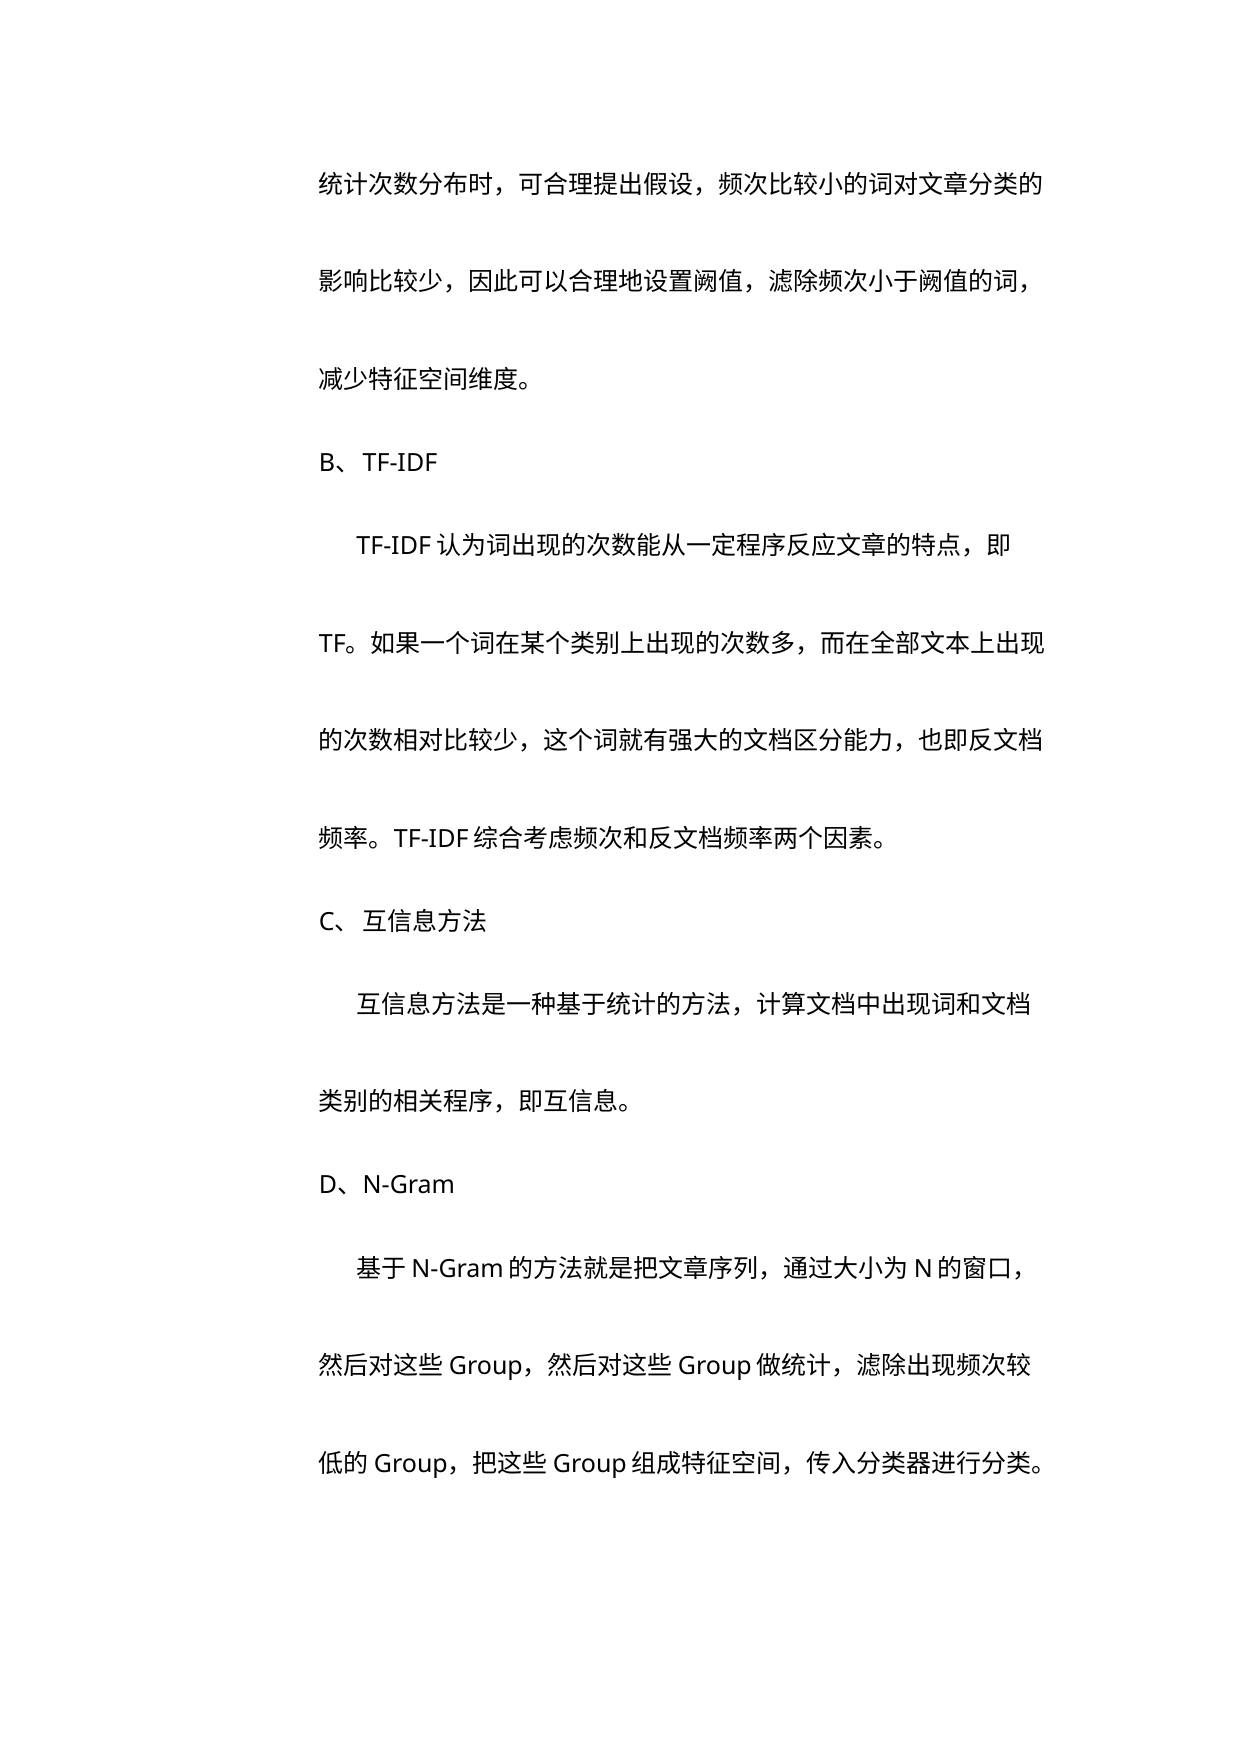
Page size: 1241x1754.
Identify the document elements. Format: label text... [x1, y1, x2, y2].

list TF-IDF [319, 428, 1053, 493]
list N-Gram [319, 1151, 1053, 1216]
text 基于N-Gram的方法就是把文章序列，通过大小为N的窗口，然后对这些Group，然后对这些Group做统计，滤除出现频次较低的Group，把这些Group组成特征空间，传入分类器进行分类。 [319, 1234, 1053, 1494]
text 互信息方法是一种基于统计的方法，计算文档中出现词和文档类别的相关程序，即互信息。 [319, 970, 1053, 1132]
text TF-IDF认为词出现的次数能从一定程序反应文章的特点，即TF。如果一个词在某个类别上出现的次数多，而在全部文本上出现的次数相对比较少，这个词就有强大的文档区分能力，也即反文档频率。TF-IDF综合考虑频次和反文档频率两个因素。 [319, 511, 1053, 869]
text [319, 150, 1053, 410]
list 互信息方法 [319, 887, 1053, 952]
